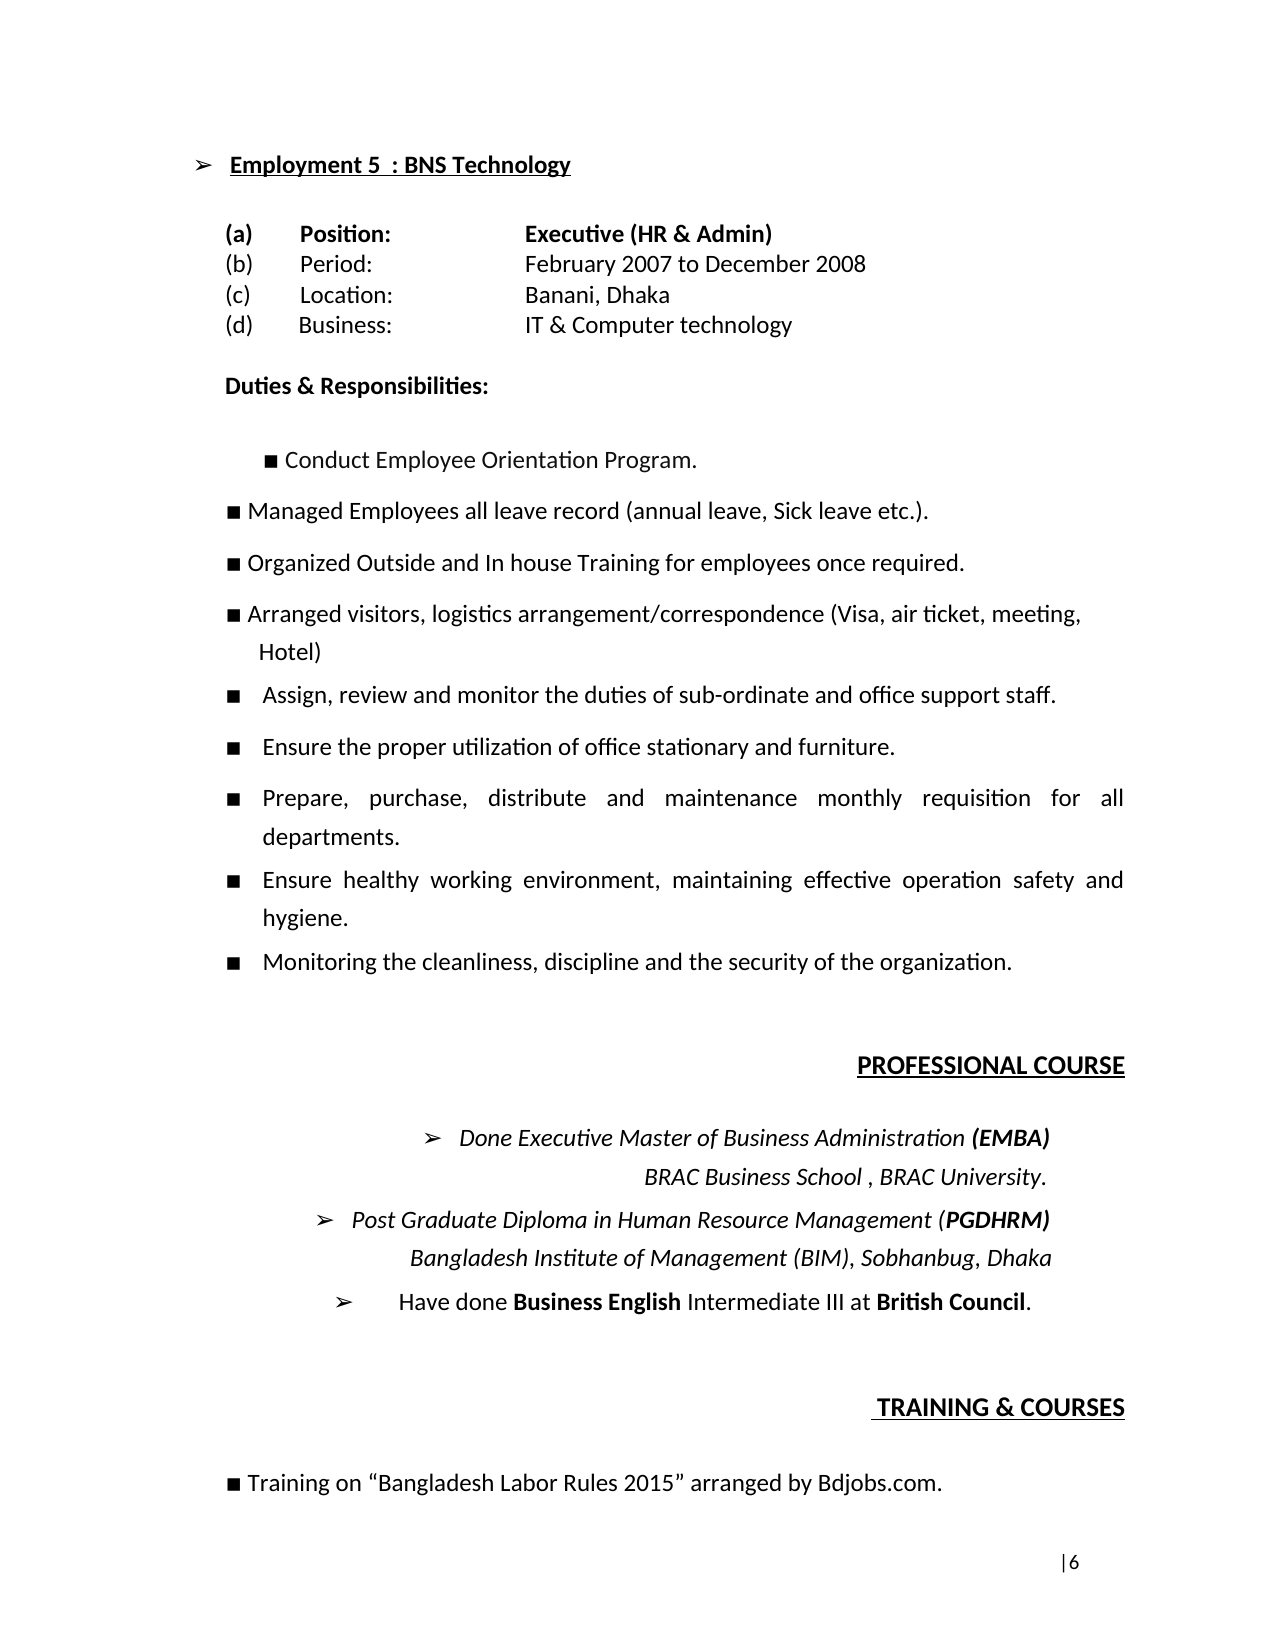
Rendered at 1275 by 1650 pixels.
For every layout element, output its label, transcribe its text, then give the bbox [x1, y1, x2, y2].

text Bangladesh Institute of Management (BIM), Sobhanbug, Dhaka [150, 1243, 1125, 1273]
text BRAC Business School , BRAC University. [230, 1161, 1050, 1191]
list Ensure healthy working environment, maintaining effective operation safety and hygiene. [225, 851, 1125, 933]
text PROFESSIONAL COURSE [187, 1048, 1125, 1081]
list Done Executive Master of Business Administration (EMBA) [192, 1109, 1050, 1161]
list Prepare, purchase, distribute and maintenance monthly requisition for all departments. [225, 769, 1125, 851]
text (a) Position: Executive (HR & Admin) [150, 218, 1125, 248]
list Organized Outside and In house Training for employees once required. [225, 534, 1125, 585]
text (c) Location: Banani, Dhaka [150, 279, 1125, 309]
list Conduct Employee Orientation Program. [262, 431, 1125, 483]
list Training on “Bangladesh Labor Rules 2015” arranged by Bdjobs.com. [225, 1454, 1125, 1505]
text Hotel) [247, 636, 1125, 667]
list Assign, review and monitor the duties of sub-ordinate and office support staff. [225, 667, 1125, 718]
text (b) Period: February 2007 to December 2008 [150, 248, 1125, 279]
list Arranged visitors, logistics arrangement/correspondence (Visa, air ticket, meeting, [225, 585, 1125, 636]
text TRAINING & COURSES [150, 1390, 1125, 1423]
list Monitoring the cleanliness, discipline and the security of the organization. [225, 933, 1125, 984]
list Managed Employees all leave record (annual leave, Sick leave etc.). [225, 483, 1125, 534]
list Employment 5 : BNS Technology [192, 136, 1125, 187]
list Post Graduate Diploma in Human Resource Management (PGDHRM) [192, 1191, 1050, 1243]
text Duties & Responsibilities: [150, 370, 1125, 401]
list Have done Business English Intermediate III at British Council. [333, 1273, 1125, 1324]
text (d) Business: IT & Computer technology [150, 309, 1125, 340]
list Ensure the proper utilization of office stationary and furniture. [225, 718, 1125, 769]
